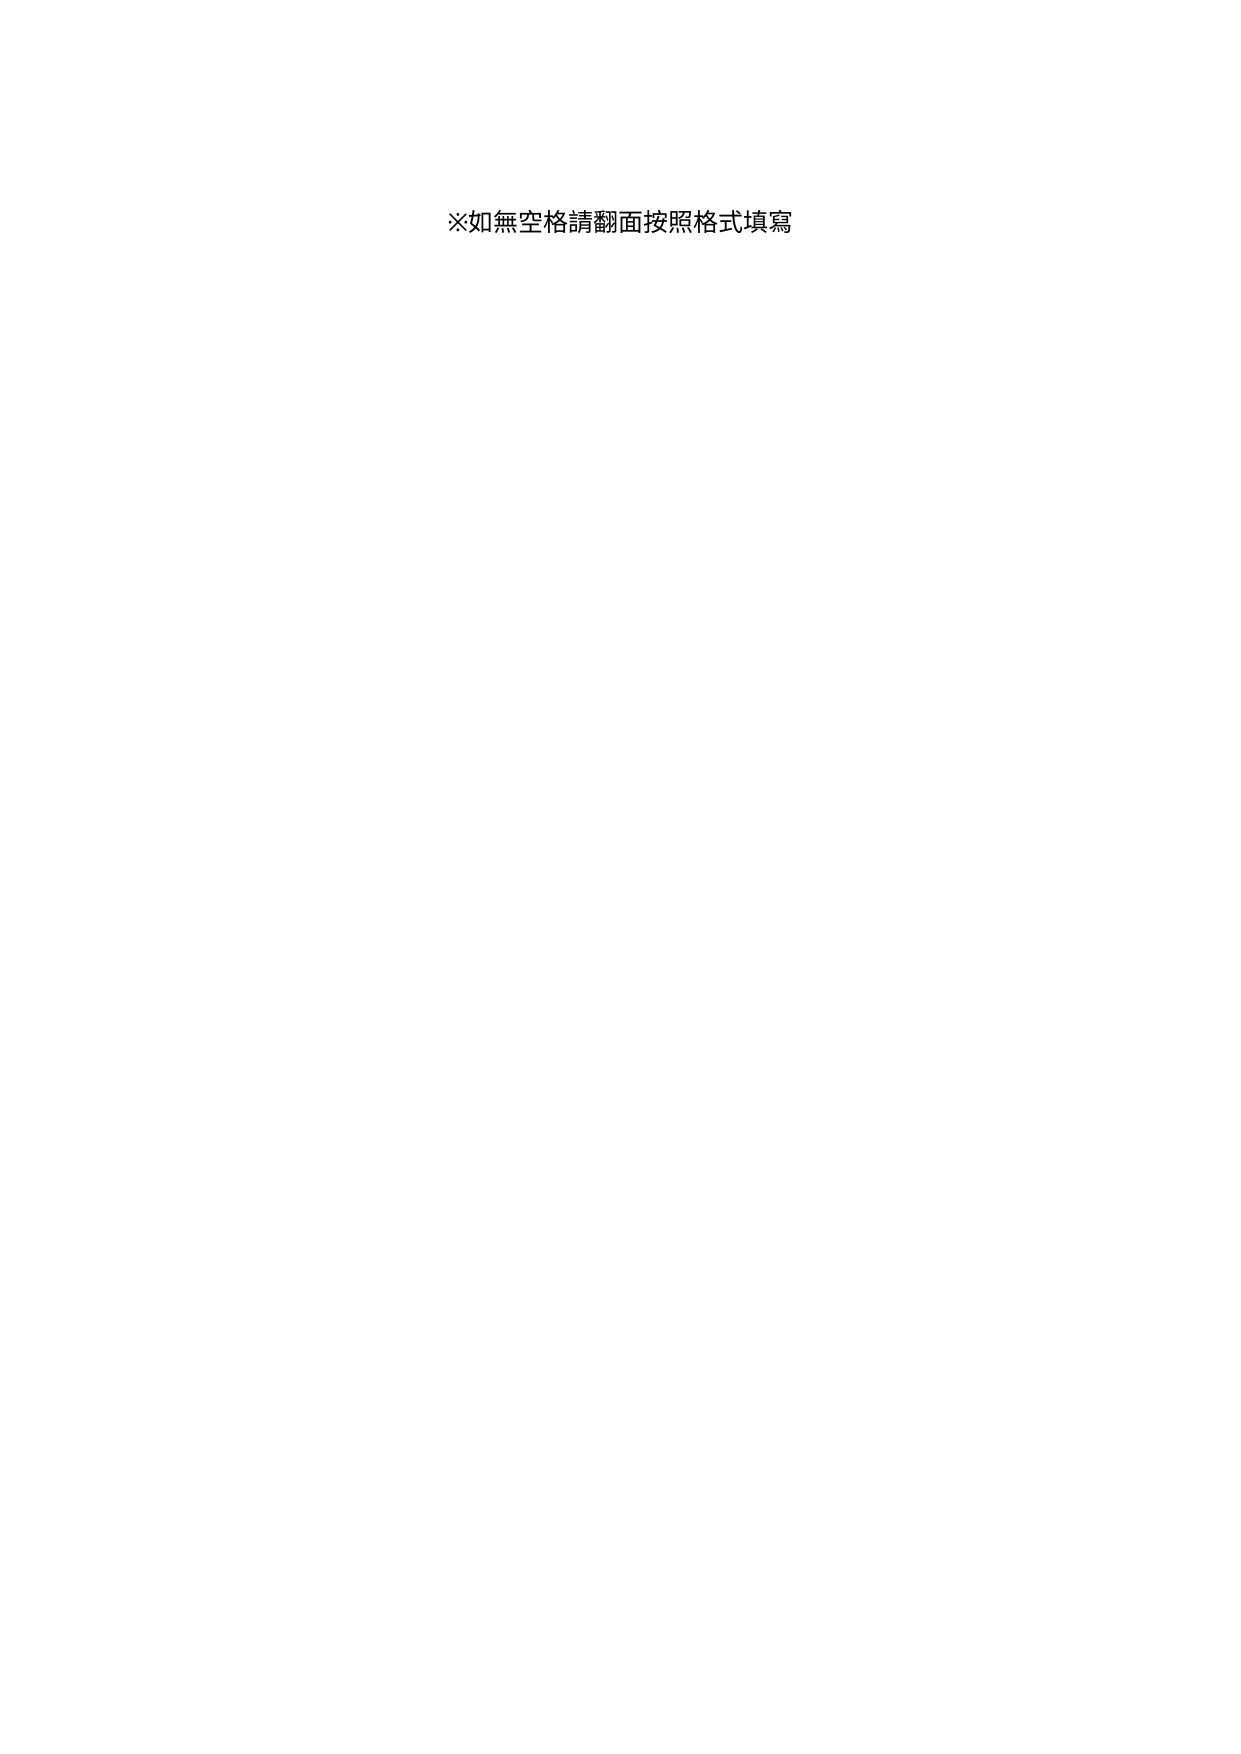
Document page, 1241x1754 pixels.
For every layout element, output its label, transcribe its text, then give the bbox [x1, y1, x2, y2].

text ※如無空格請翻面按照格式填寫 [187, 202, 1053, 239]
